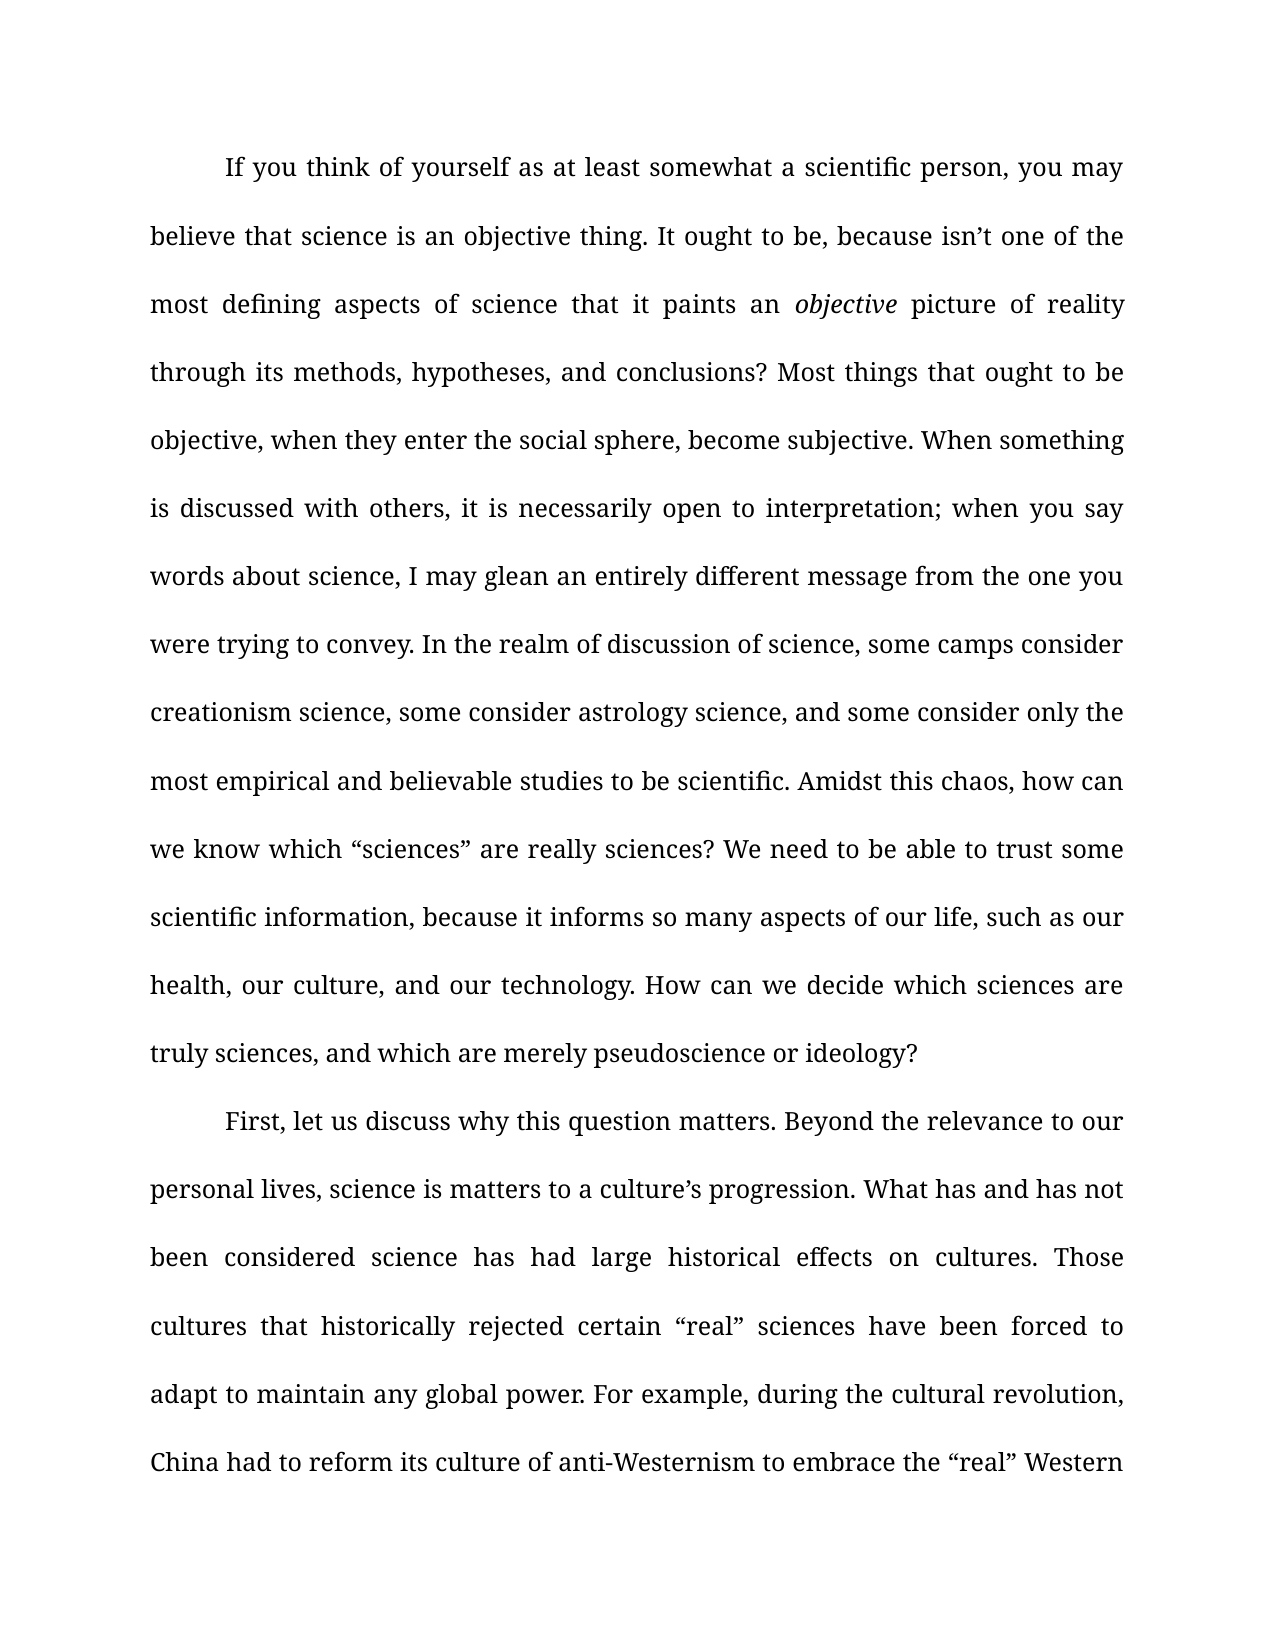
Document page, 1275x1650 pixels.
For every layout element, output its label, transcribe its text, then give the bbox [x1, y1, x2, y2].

text If you think of yourself as at least somewhat a scientific person, you may believe that science is an objective thing. It ought to be, because isn’t one of the most defining aspects of science that it paints an objective picture of reality through its methods, hypotheses, and conclusions? Most things that ought to be objective, when they enter the social sphere, become subjective. When something is discussed with others, it is necessarily open to interpretation; when you say words about science, I may glean an entirely different message from the one you were trying to convey. In the realm of discussion of science, some camps consider creationism science, some consider astrology science, and some consider only the most empirical and believable studies to be scientific. Amidst this chaos, how can we know which “sciences” are really sciences? We need to be able to trust some scientific information, because it informs so many aspects of our life, such as our health, our culture, and our technology. How can we decide which sciences are truly sciences, and which are merely pseudoscience or ideology? [150, 150, 1125, 1070]
